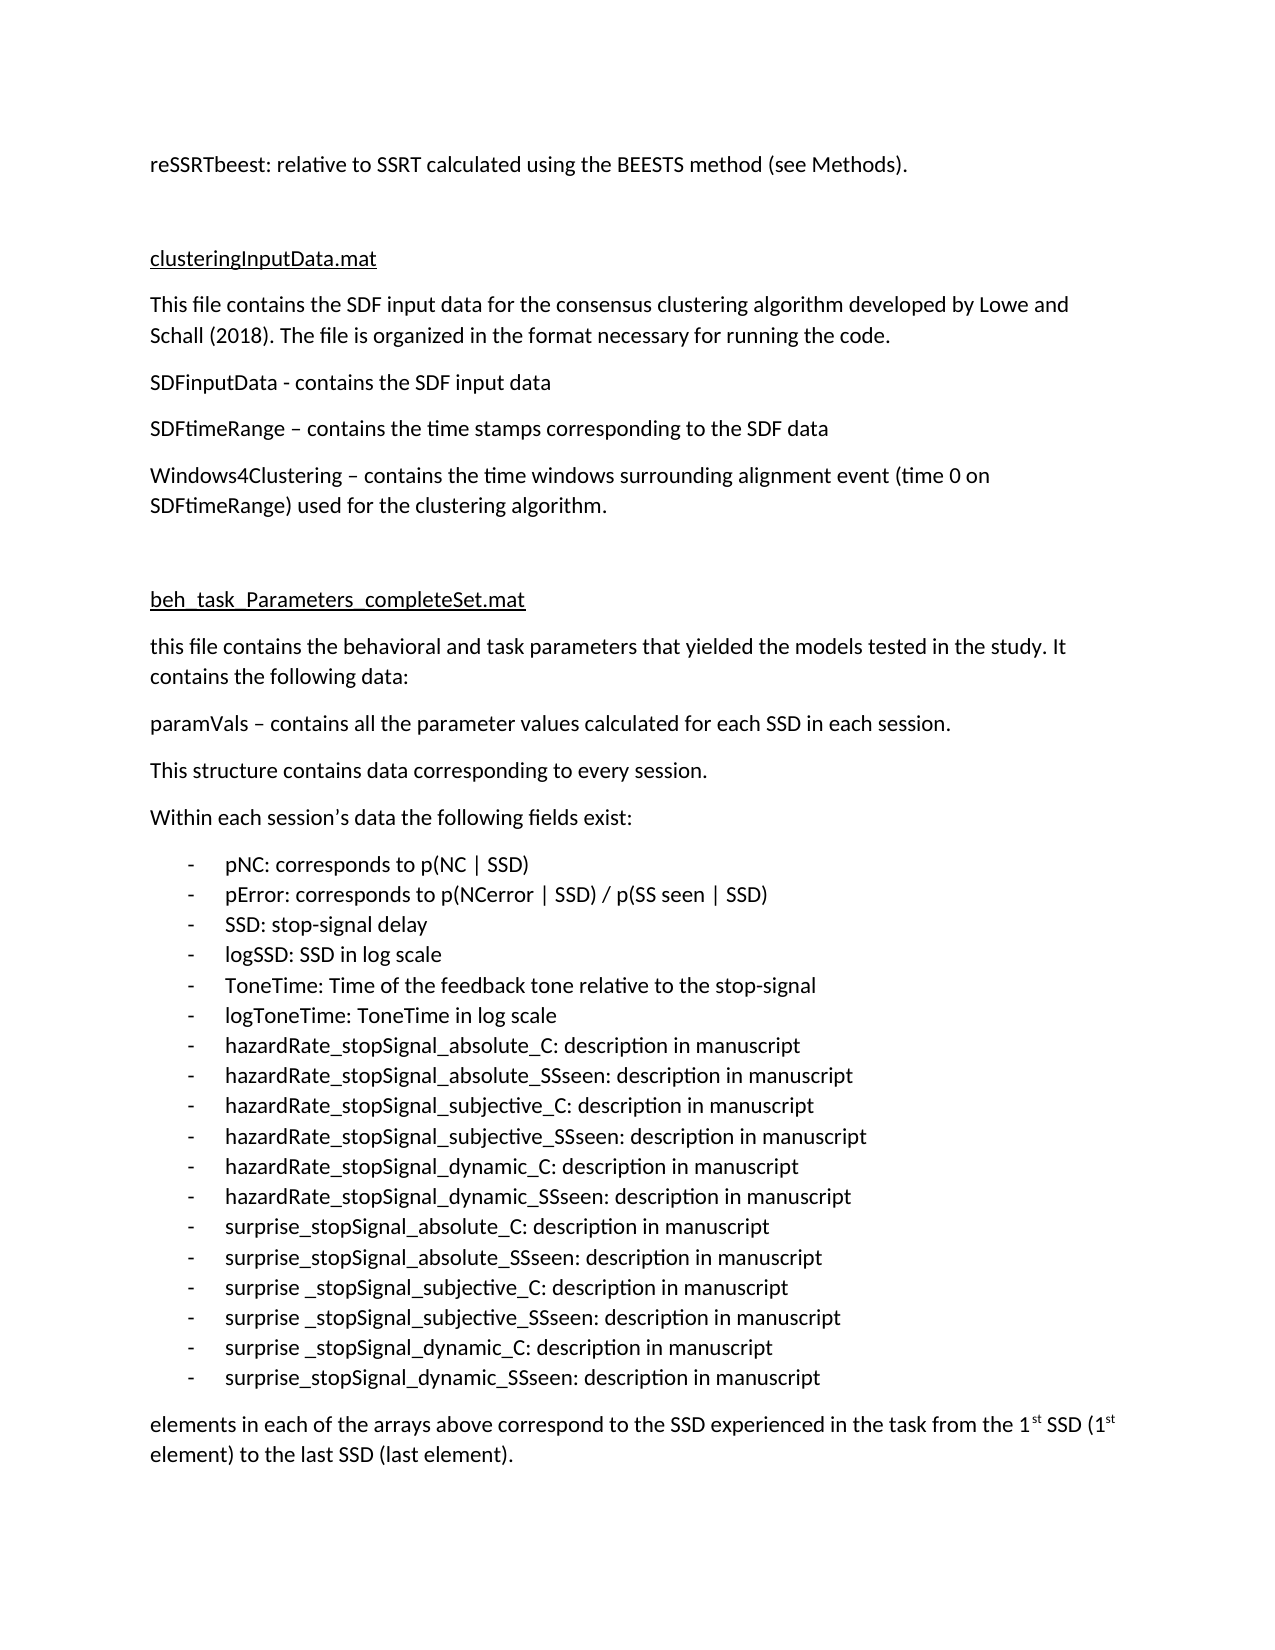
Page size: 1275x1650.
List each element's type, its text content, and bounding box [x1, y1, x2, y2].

list surprise_stopSignal_absolute_SSseen: description in manuscript [187, 1243, 1125, 1271]
text SDFtimeRange – contains the time stamps corresponding to the SDF data [150, 414, 1125, 443]
list hazardRate_stopSignal_absolute_C: description in manuscript [187, 1031, 1125, 1059]
list hazardRate_stopSignal_dynamic_SSseen: description in manuscript [187, 1182, 1125, 1210]
list hazardRate_stopSignal_subjective_SSseen: description in manuscript [187, 1122, 1125, 1150]
list pNC: corresponds to p(NC | SSD) [187, 850, 1125, 878]
list surprise _stopSignal_subjective_SSseen: description in manuscript [187, 1303, 1125, 1331]
list surprise_stopSignal_dynamic_SSseen: description in manuscript [187, 1363, 1125, 1392]
list SSD: stop-signal delay [187, 910, 1125, 938]
list hazardRate_stopSignal_absolute_SSseen: description in manuscript [187, 1061, 1125, 1089]
list logSSD: SSD in log scale [187, 941, 1125, 969]
text Windows4Clustering – contains the time windows surrounding alignment event (time 0 on SDFtimeRange) used for the clustering algorithm. [150, 461, 1125, 520]
list surprise _stopSignal_subjective_C: description in manuscript [187, 1273, 1125, 1301]
list surprise_stopSignal_absolute_C: description in manuscript [187, 1212, 1125, 1241]
text Within each session’s data the following fields exist: [150, 803, 1125, 831]
list surprise _stopSignal_dynamic_C: description in manuscript [187, 1333, 1125, 1361]
text beh_task_Parameters_completeSet.mat [150, 585, 1125, 613]
text This structure contains data corresponding to every session. [150, 756, 1125, 784]
text clusteringInputData.mat [150, 244, 1125, 272]
list hazardRate_stopSignal_subjective_C: description in manuscript [187, 1092, 1125, 1120]
list ToneTime: Time of the feedback tone relative to the stop-signal [187, 971, 1125, 999]
list logToneTime: ToneTime in log scale [187, 1001, 1125, 1029]
text this file contains the behavioral and task parameters that yielded the models tested in the study. It contains the following data: [150, 632, 1125, 691]
text SDFinputData - contains the SDF input data [150, 368, 1125, 396]
text reSSRTbeest: relative to SSRT calculated using the BEESTS method (see Methods). [150, 150, 1125, 178]
text paramVals – contains all the parameter values calculated for each SSD in each session. [150, 709, 1125, 737]
list pError: corresponds to p(NCerror | SSD) / p(SS seen | SSD) [187, 880, 1125, 908]
text elements in each of the arrays above correspond to the SSD experienced in the task from the 1st SSD (1st element) to the last SSD (last element). [150, 1410, 1125, 1469]
text This file contains the SDF input data for the consensus clustering algorithm developed by Lowe and Schall (2018). The file is organized in the format necessary for running the code. [150, 291, 1125, 349]
list hazardRate_stopSignal_dynamic_C: description in manuscript [187, 1152, 1125, 1180]
